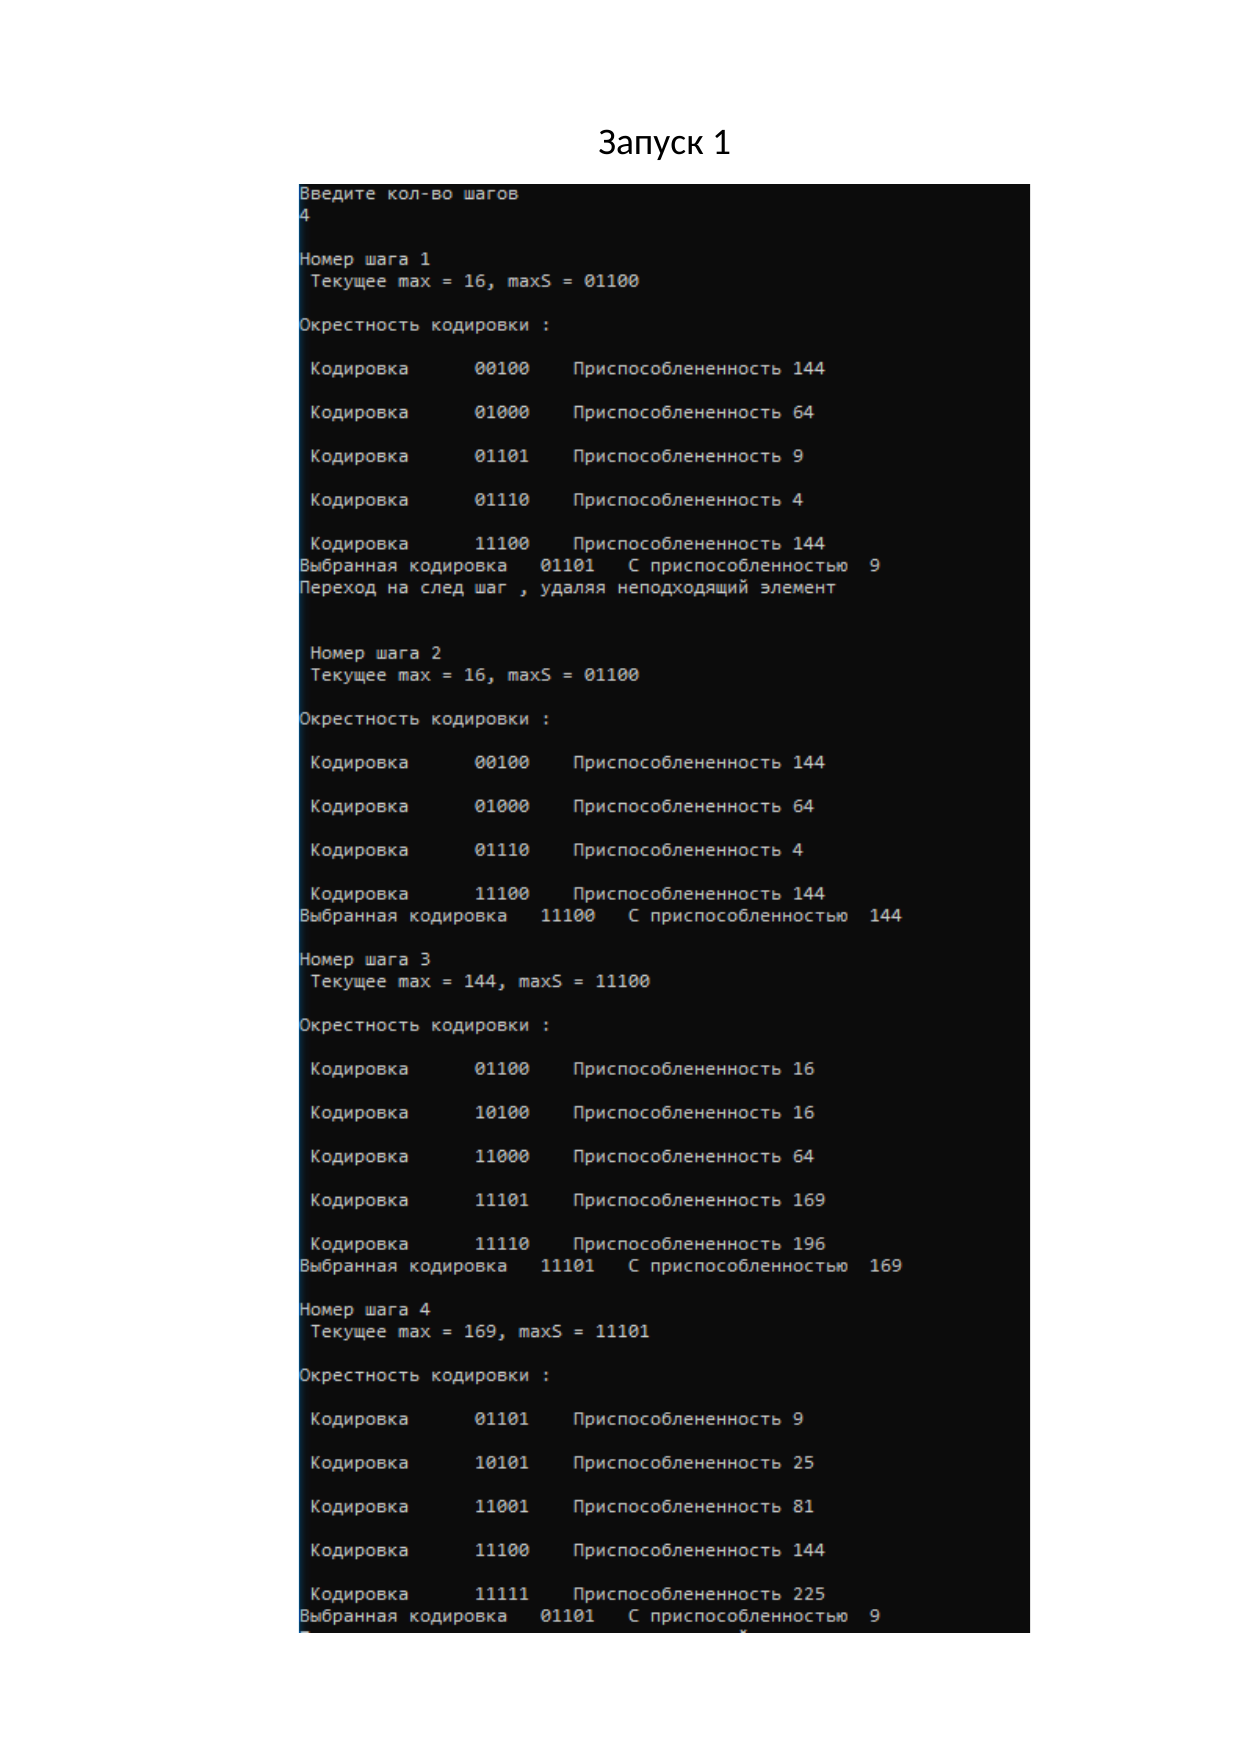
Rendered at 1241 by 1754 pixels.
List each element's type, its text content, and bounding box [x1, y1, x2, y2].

picture [298, 184, 1030, 1633]
text Запуск 1 [177, 118, 1152, 164]
